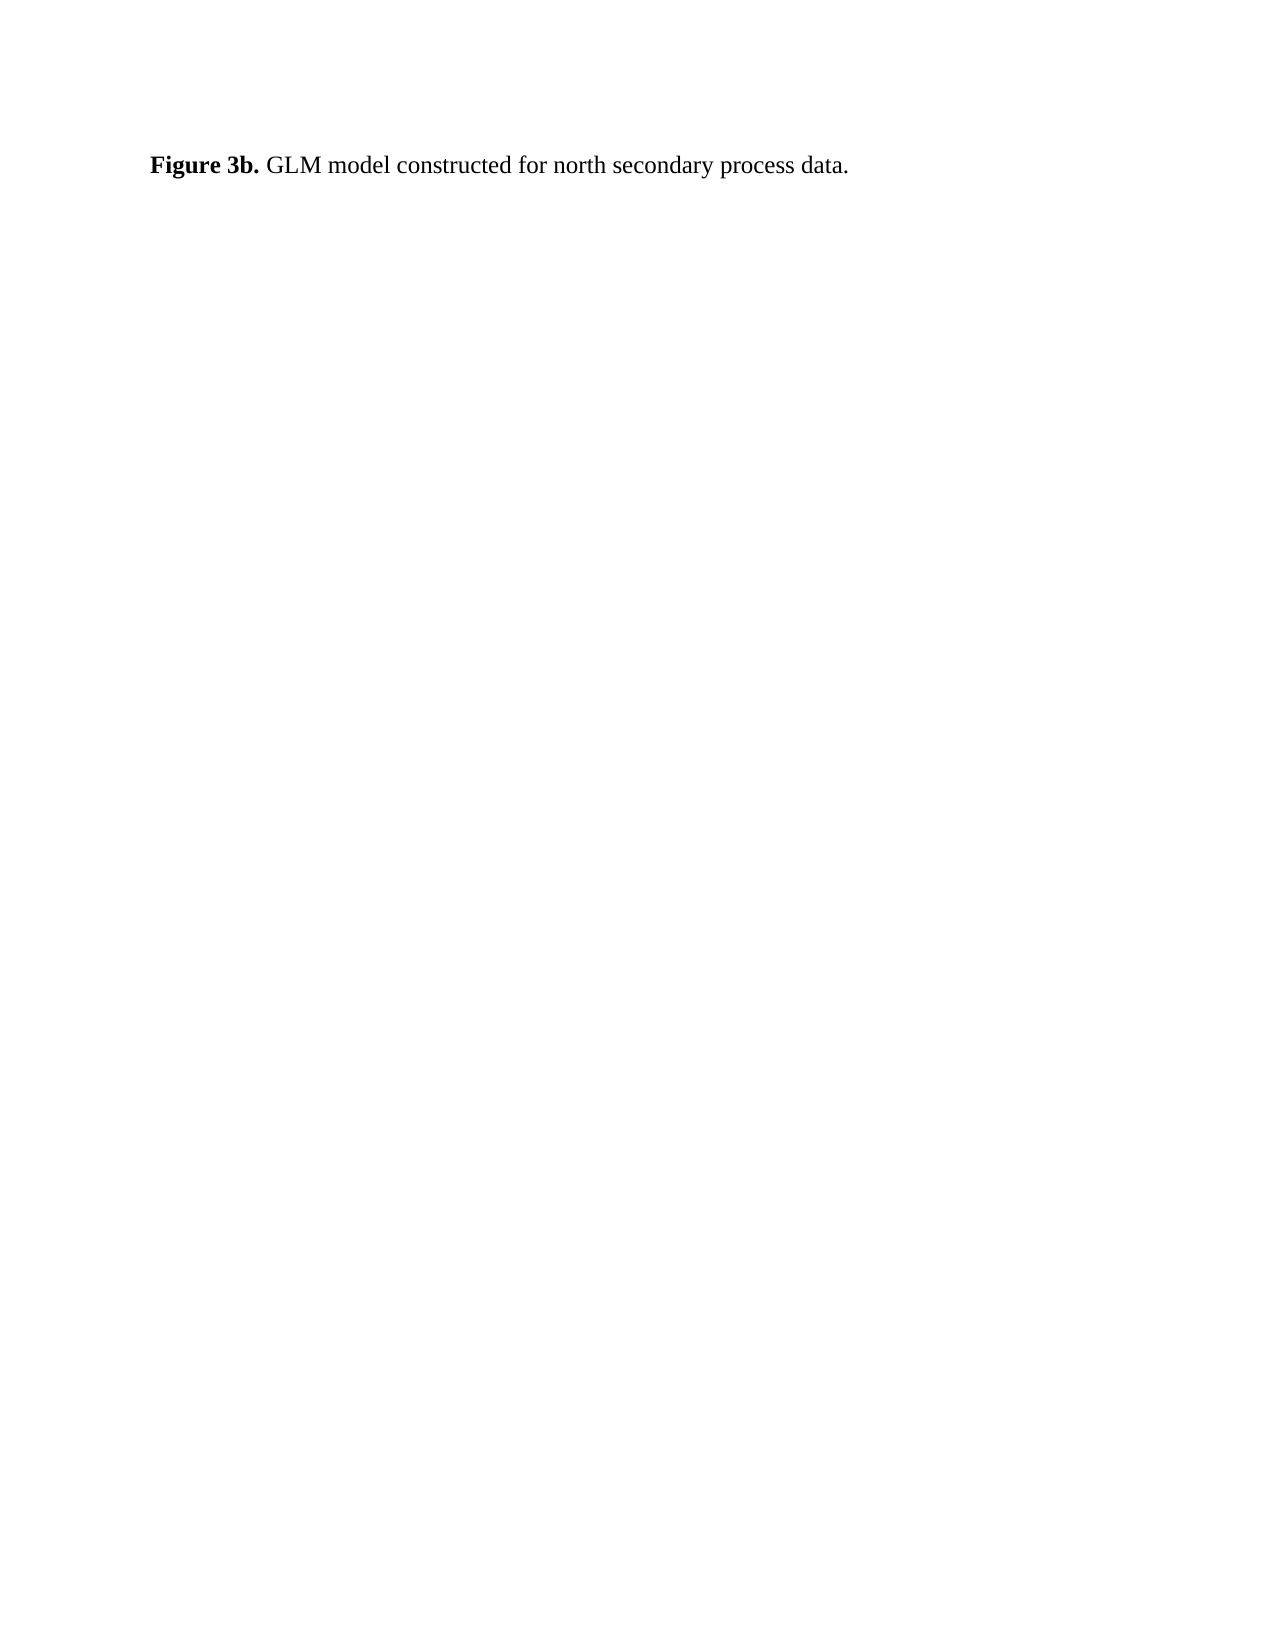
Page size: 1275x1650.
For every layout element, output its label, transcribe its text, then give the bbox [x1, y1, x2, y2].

text Figure 3b. GLM model constructed for north secondary process data. [150, 150, 1125, 179]
